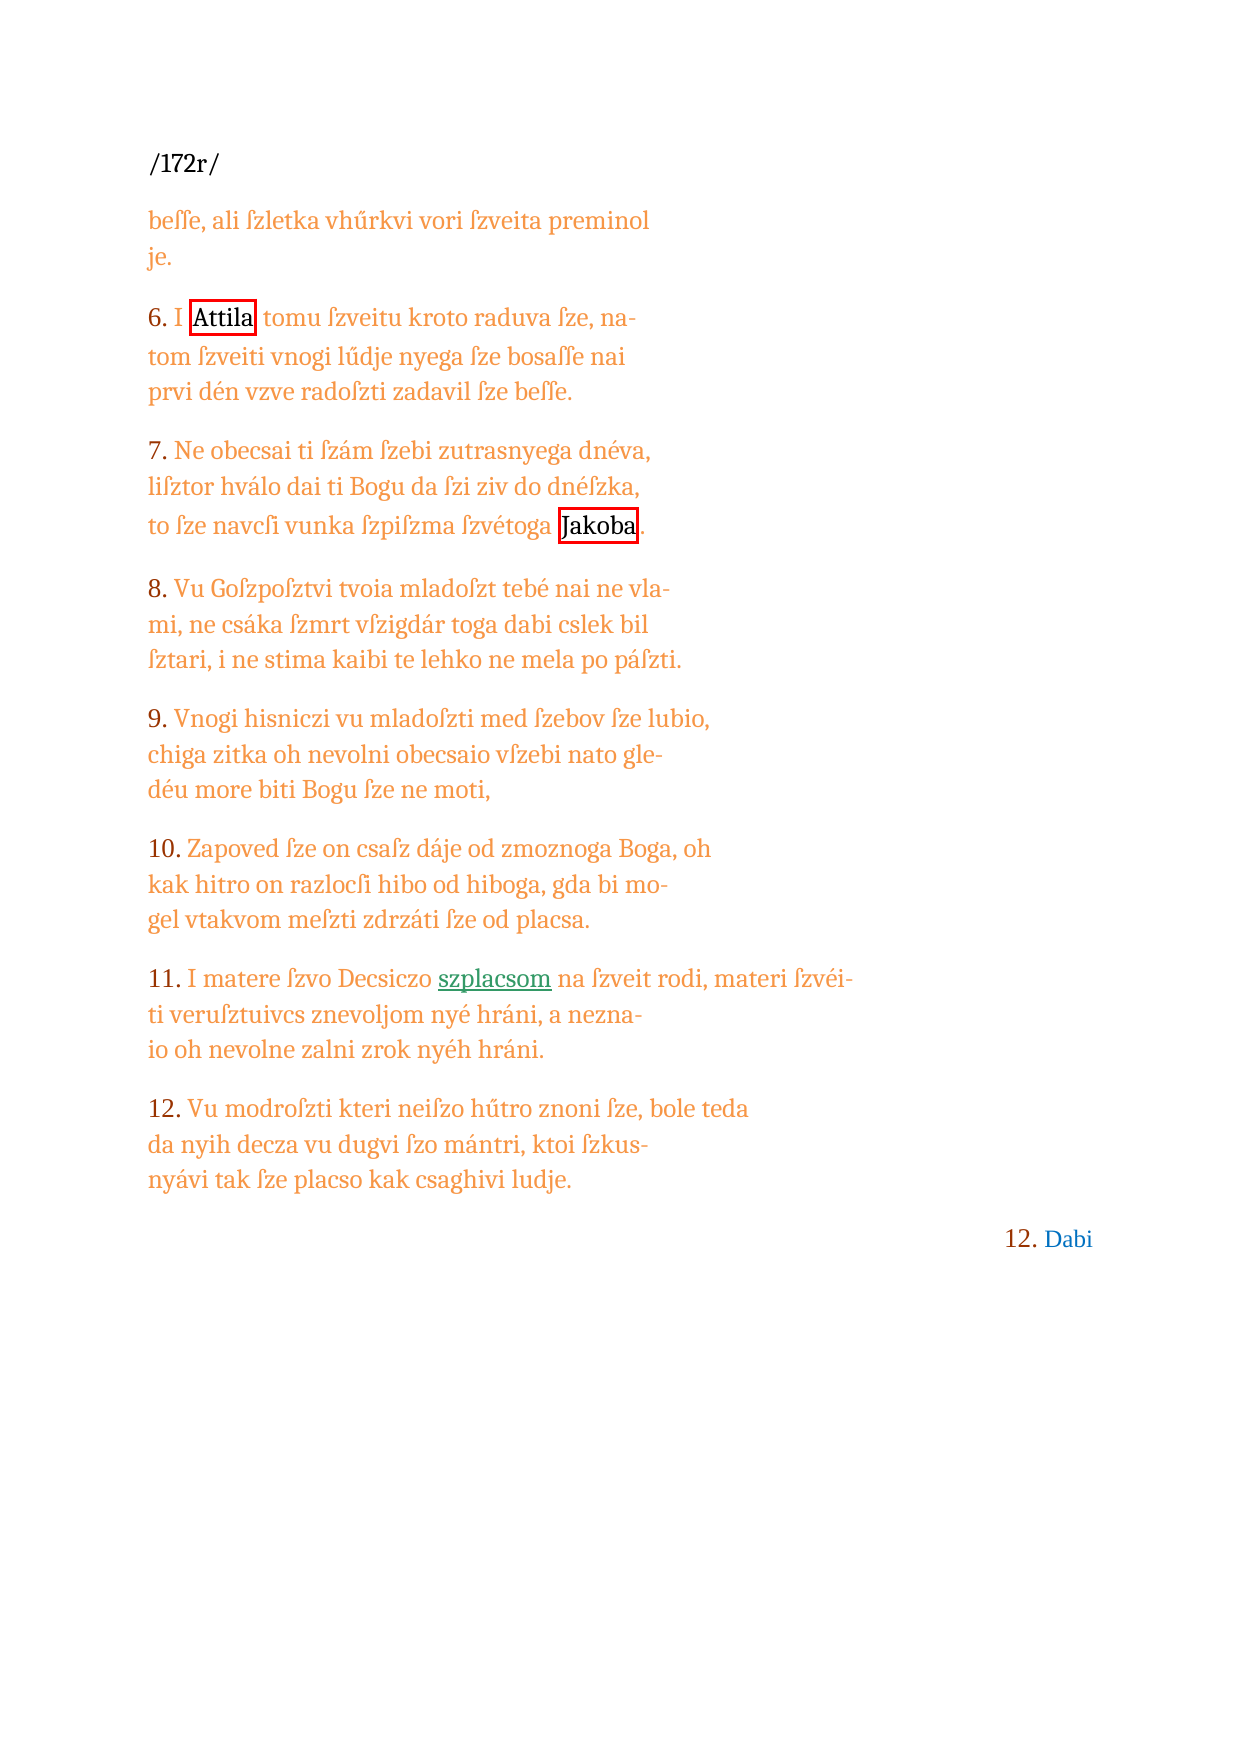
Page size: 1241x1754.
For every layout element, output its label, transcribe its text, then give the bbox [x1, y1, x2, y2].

text 11. I matere ſzvo Decsiczo szplacsom na ſzveit rodi, materi ſzvéi- ti veruſztuivcs znevoljom nyé hráni, a nezna- io oh nevolne zalni zrok nyéh hráni. [148, 962, 1093, 1066]
text 9. Vnogi hisniczi vu mladoſzti med ſzebov ſze lubio, chiga zitka oh nevolni obecsaio vſzebi nato gle- déu more biti Bogu ſze ne moti, [148, 702, 1093, 806]
text /172r/ [148, 148, 1093, 179]
text 8. Vu Goſzpoſztvi tvoia mladoſzt tebé nai ne vla- mi, ne csáka ſzmrt vſzigdár toga dabi cslek bil ſztari, i ne stima kaibi te lehko ne mela po páſzti. [148, 572, 1093, 676]
text 12. Vu modroſzti kteri neiſzo hűtro znoni ſze, bole teda da nyih decza vu dugvi ſzo mántri, ktoi ſzkus- nyávi tak ſze placso kak csaghivi ludje. [148, 1092, 1093, 1196]
text beſſe, ali ſzletka vhűrkvi vori ſzveita preminol je. [148, 205, 1093, 272]
text 10. Zapoved ſze on csaſz dáje od zmoznoga Boga, oh kak hitro on razlocſi hibo od hiboga, gda bi mo- gel vtakvom meſzti zdrzáti ſze od placsa. [148, 832, 1093, 936]
text 12. Dabi [148, 1222, 1093, 1253]
text 7. Ne obecsai ti ſzám ſzebi zutrasnyega dnéva, liſztor hválo dai ti Bogu da ſzi ziv do dnéſzka, to ſze navcſi vunka ſzpiſzma ſzvétoga Jakoba. [148, 434, 1093, 544]
text 6. I Attila tomu ſzveitu kroto raduva ſze, na- tom ſzveiti vnogi lűdje nyega ſze bosaſſe nai prvi dén vzve radoſzti zadavil ſze beſſe. [148, 298, 1093, 407]
